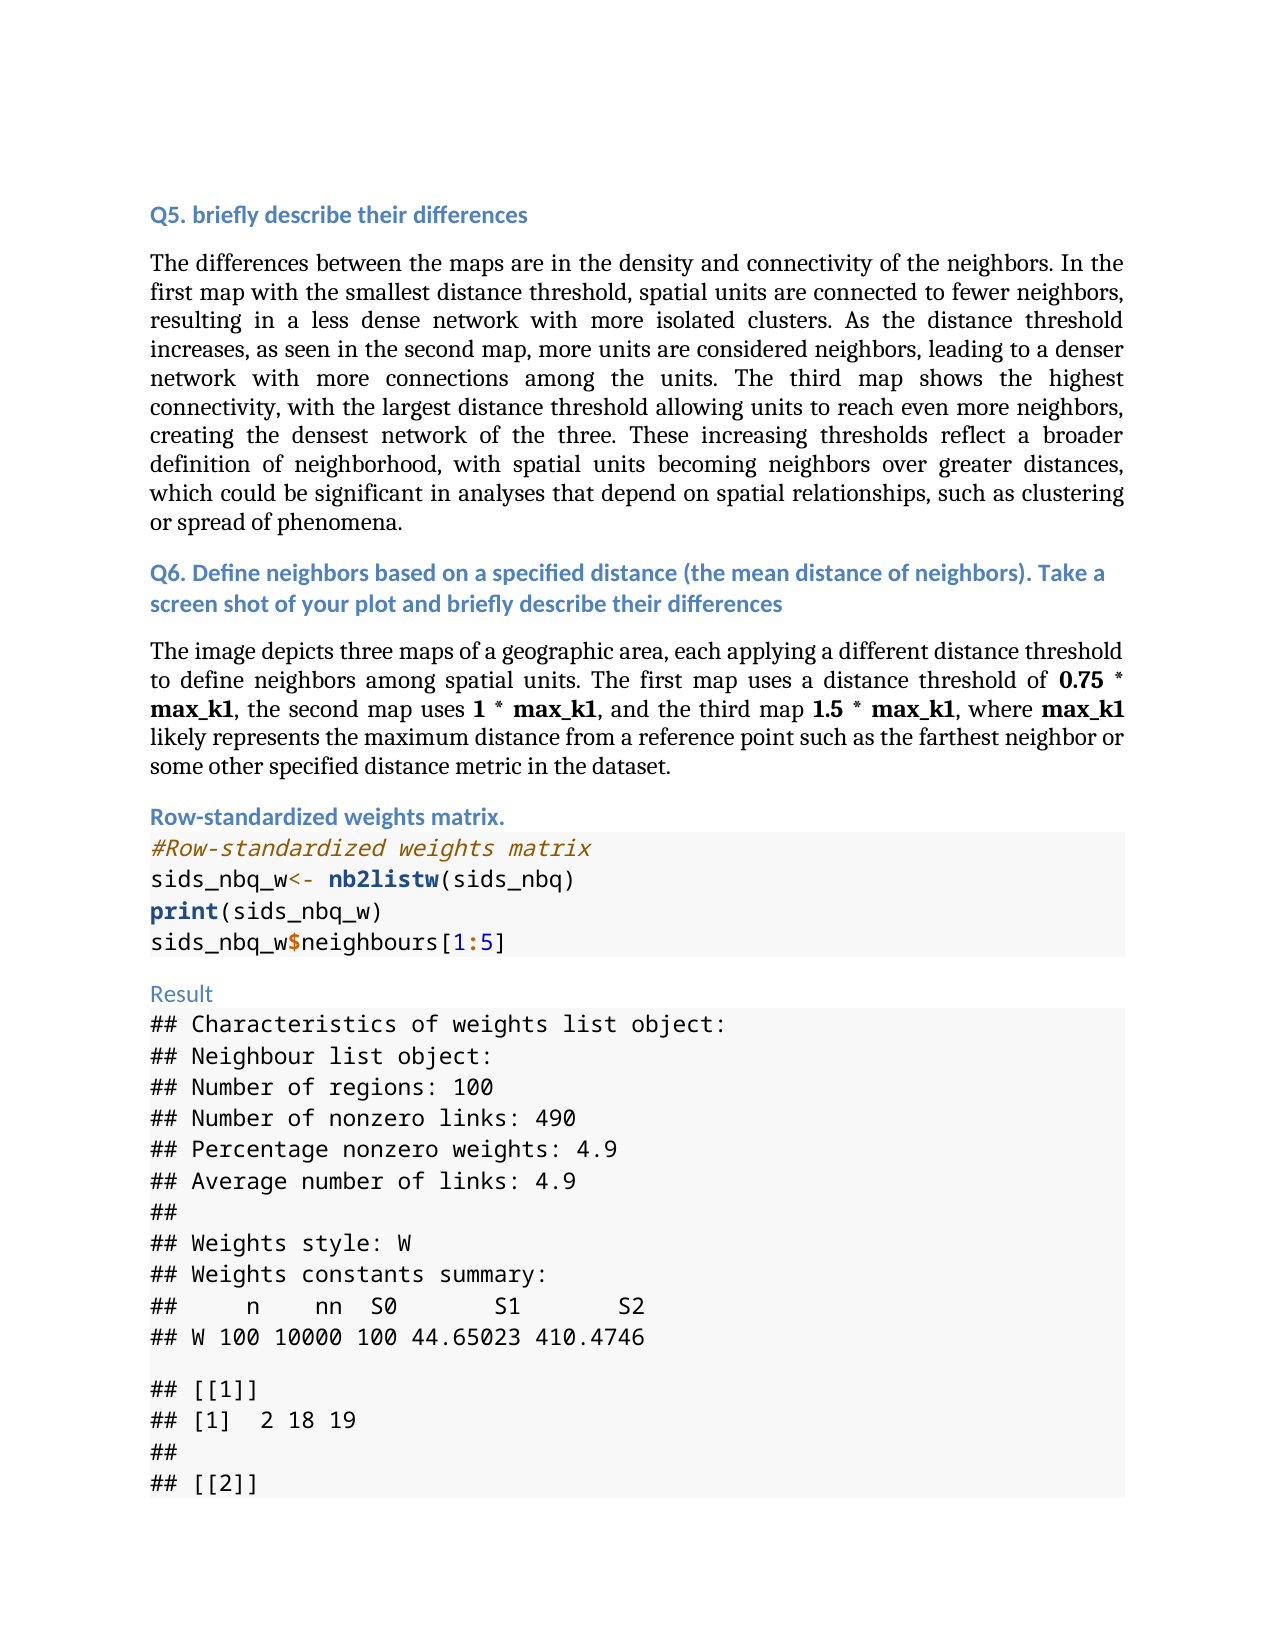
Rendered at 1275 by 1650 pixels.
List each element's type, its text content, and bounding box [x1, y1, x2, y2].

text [150, 1373, 1125, 1498]
subtitle Result [150, 978, 1125, 1008]
subtitle Q6. Define neighbors based on a specified distance (the mean distance of neighbors). Take a screen shot of your plot and briefly describe their differences [150, 557, 1125, 618]
subtitle Row-standardized weights matrix. [150, 802, 1125, 832]
text #Row-standardized weights matrix sids_nbq_w<- nb2listw(sids_nbq) print(sids_nbq_w) sids_nbq_w$neighbours[1:5] [150, 832, 1125, 957]
subtitle Q5. briefly describe their differences [150, 199, 1125, 230]
text The image depicts three maps of a geographic area, each applying a different distance threshold to define neighbors among spatial units. The first map uses a distance threshold of 0.75 * max_k1, the second map uses 1 * max_k1, and the third map 1.5 * max_k1, where max_k1 likely represents the maximum distance from a reference point such as the farthest neighbor or some other specified distance metric in the dataset. [150, 637, 1125, 781]
text The differences between the maps are in the density and connectivity of the neighbors. In the first map with the smallest distance threshold, spatial units are connected to fewer neighbors, resulting in a less dense network with more isolated clusters. As the distance threshold increases, as seen in the second map, more units are considered neighbors, leading to a denser network with more connections among the units. The third map shows the highest connectivity, with the largest distance threshold allowing units to reach even more neighbors, creating the densest network of the three. These increasing thresholds reflect a broader definition of neighborhood, with spatial units becoming neighbors over greater distances, which could be significant in analyses that depend on spatial relationships, such as clustering or spread of phenomena. [150, 249, 1125, 536]
text ## Characteristics of weights list object: ## Neighbour list object: ## Number of regions: 100 ## Number of nonzero links: 490 ## Percentage nonzero weights: 4.9 ## Average number of links: 4.9 ## ## Weights style: W ## Weights constants summary: ## n nn S0 S1 S2 ## W 100 10000 100 44.65023 410.4746 [150, 1008, 1125, 1352]
